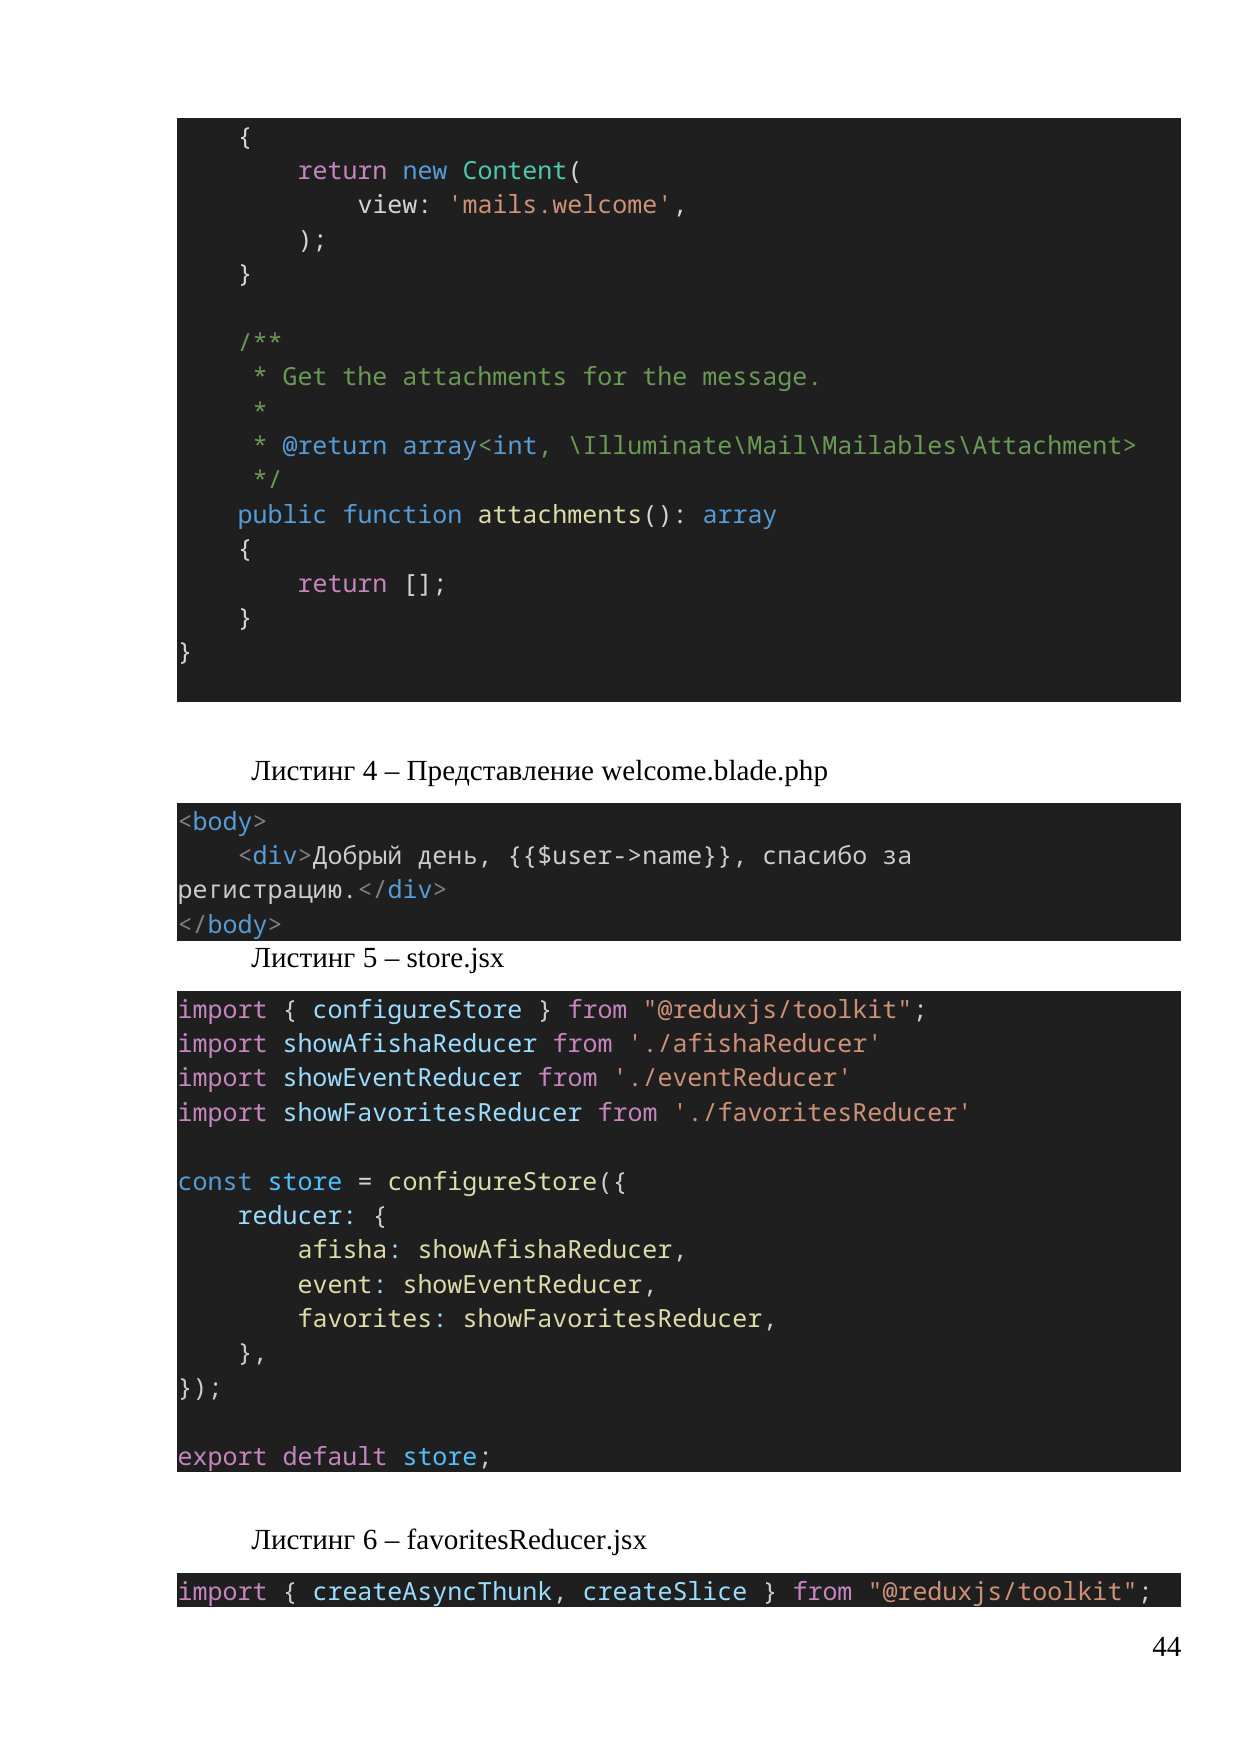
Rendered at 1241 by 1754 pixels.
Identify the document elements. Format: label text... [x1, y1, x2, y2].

text return []; [177, 565, 1181, 599]
text /** [177, 324, 1181, 359]
text { [177, 118, 1181, 152]
text * [177, 393, 1181, 427]
text }); [177, 1369, 1181, 1403]
text export default store; [177, 1438, 1181, 1472]
text import showFavoritesReducer from './favoritesReducer' [177, 1094, 1181, 1128]
text Листинг 4 – Представление welcome.blade.php [177, 753, 1181, 786]
text </body> [177, 906, 1181, 941]
text * @return array<int, \Illuminate\Mail\Mailables\Attachment> [177, 427, 1181, 462]
text Листинг 5 – store.jsx [177, 941, 1181, 974]
text <div>Добрый день, {{$user->name}}, спасибо за регистрацию.</div> [177, 837, 1181, 906]
text { [177, 531, 1181, 565]
text favorites: showFavoritesReducer, [177, 1300, 1181, 1335]
text reducer: { [177, 1197, 1181, 1232]
text } [177, 599, 1181, 634]
text import { createAsyncThunk, createSlice } from "@reduxjs/toolkit"; [177, 1573, 1181, 1607]
text ); [177, 221, 1181, 256]
text * Get the attachments for the message. [177, 359, 1181, 393]
text return new Content( [177, 152, 1181, 187]
text import showAfishaReducer from './afishaReducer' [177, 1025, 1181, 1060]
text import showEventReducer from './eventReducer' [177, 1060, 1181, 1094]
text } [177, 634, 1181, 668]
text event: showEventReducer, [177, 1266, 1181, 1300]
text public function attachments(): array [177, 496, 1181, 531]
text <body> [177, 803, 1181, 837]
text const store = configureStore({ [177, 1163, 1181, 1197]
text Листинг 6 – favoritesReducer.jsx [177, 1522, 1181, 1556]
text */ [177, 462, 1181, 496]
text view: 'mails.welcome', [177, 187, 1181, 221]
text } [177, 256, 1181, 290]
text import { configureStore } from "@reduxjs/toolkit"; [177, 991, 1181, 1025]
text afisha: showAfishaReducer, [177, 1232, 1181, 1266]
text }, [177, 1335, 1181, 1369]
